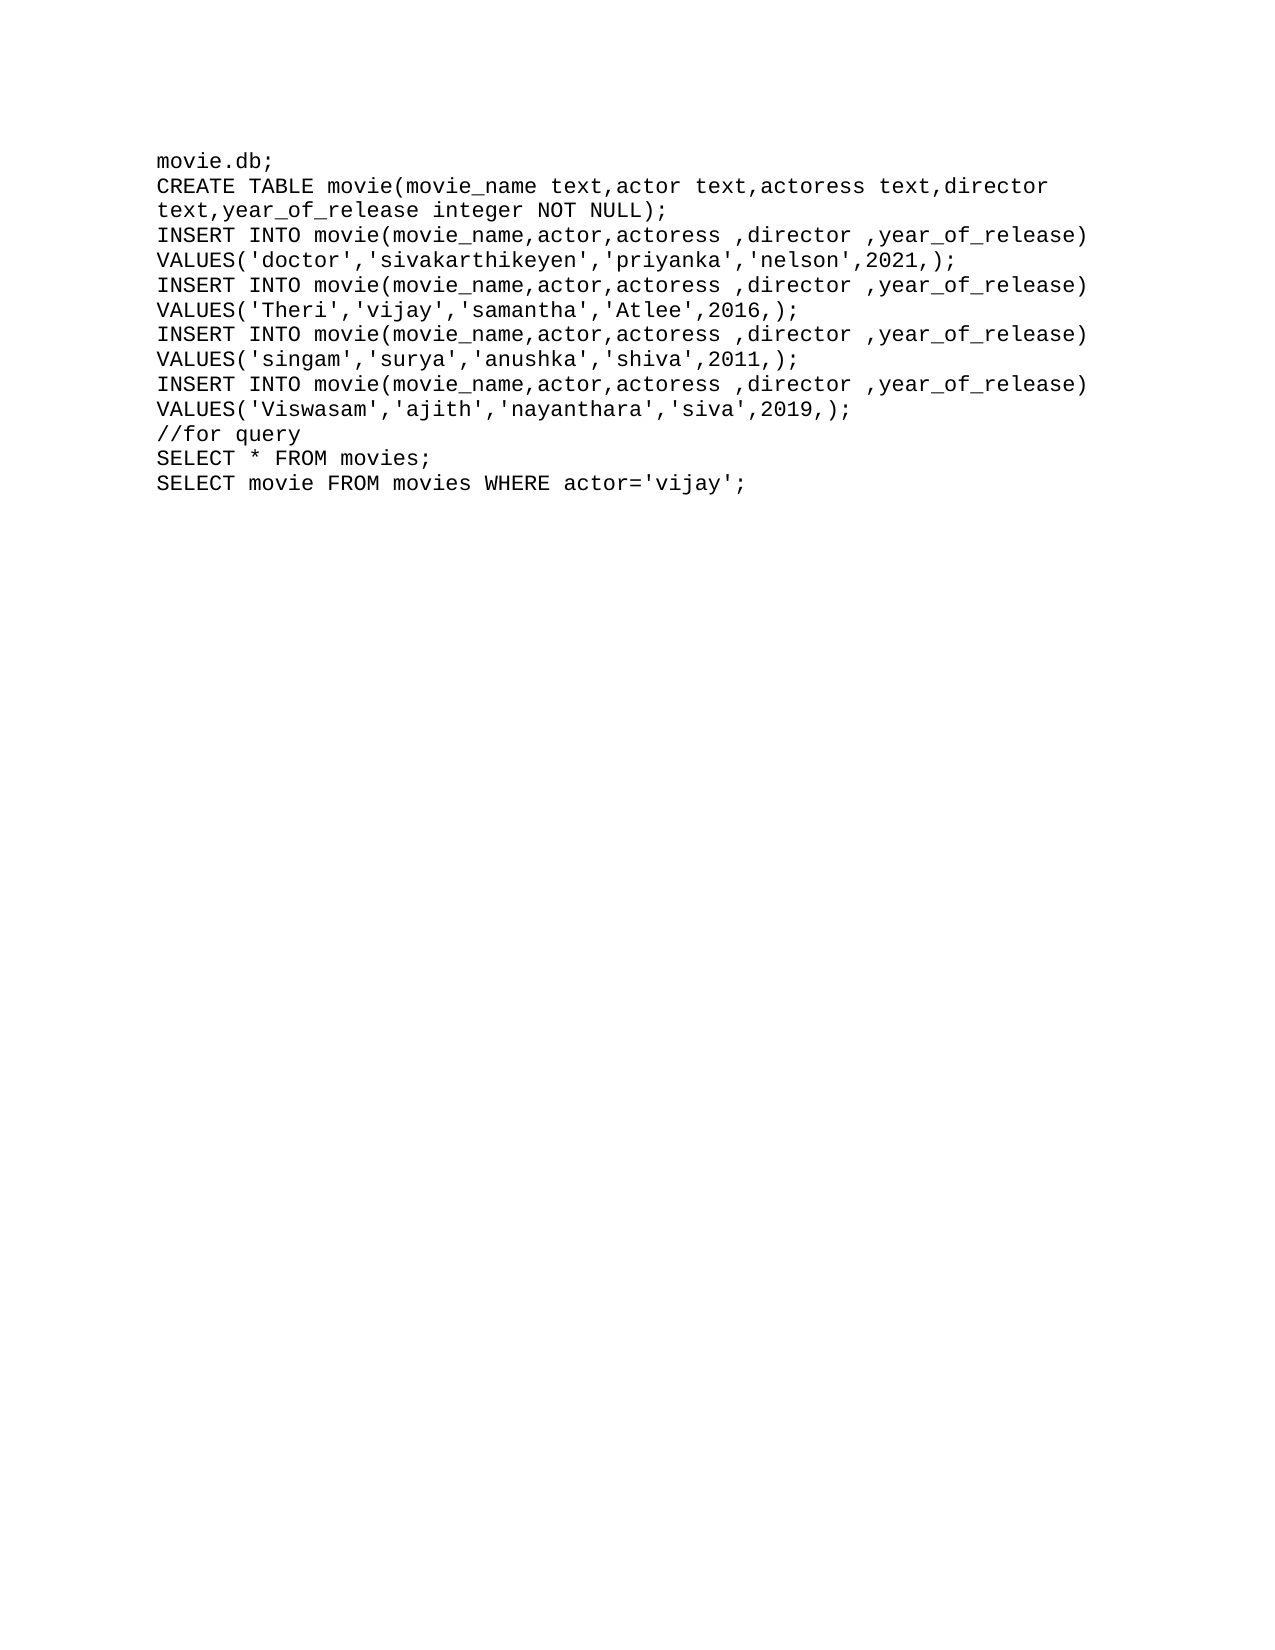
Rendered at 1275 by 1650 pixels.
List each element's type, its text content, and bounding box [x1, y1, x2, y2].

text INSERT INTO movie(movie_name,actor,actoress ,director ,year_of_release) VALUES('doctor','sivakarthikeyen','priyanka','nelson',2021,); [156, 224, 1118, 274]
text SELECT * FROM movies; [156, 447, 1118, 472]
text INSERT INTO movie(movie_name,actor,actoress ,director ,year_of_release) VALUES('singam','surya','anushka','shiva',2011,); [156, 323, 1118, 373]
text INSERT INTO movie(movie_name,actor,actoress ,director ,year_of_release) VALUES('Theri','vijay','samantha','Atlee',2016,); [156, 274, 1118, 323]
text INSERT INTO movie(movie_name,actor,actoress ,director ,year_of_release) VALUES('Viswasam','ajith','nayanthara','siva',2019,); [156, 373, 1118, 423]
text CREATE TABLE movie(movie_name text,actor text,actoress text,director text,year_of_release integer NOT NULL); [156, 175, 1118, 224]
text movie.db; [156, 150, 1118, 175]
text SELECT movie FROM movies WHERE actor='vijay'; [156, 472, 1118, 497]
text //for query [156, 423, 1118, 447]
